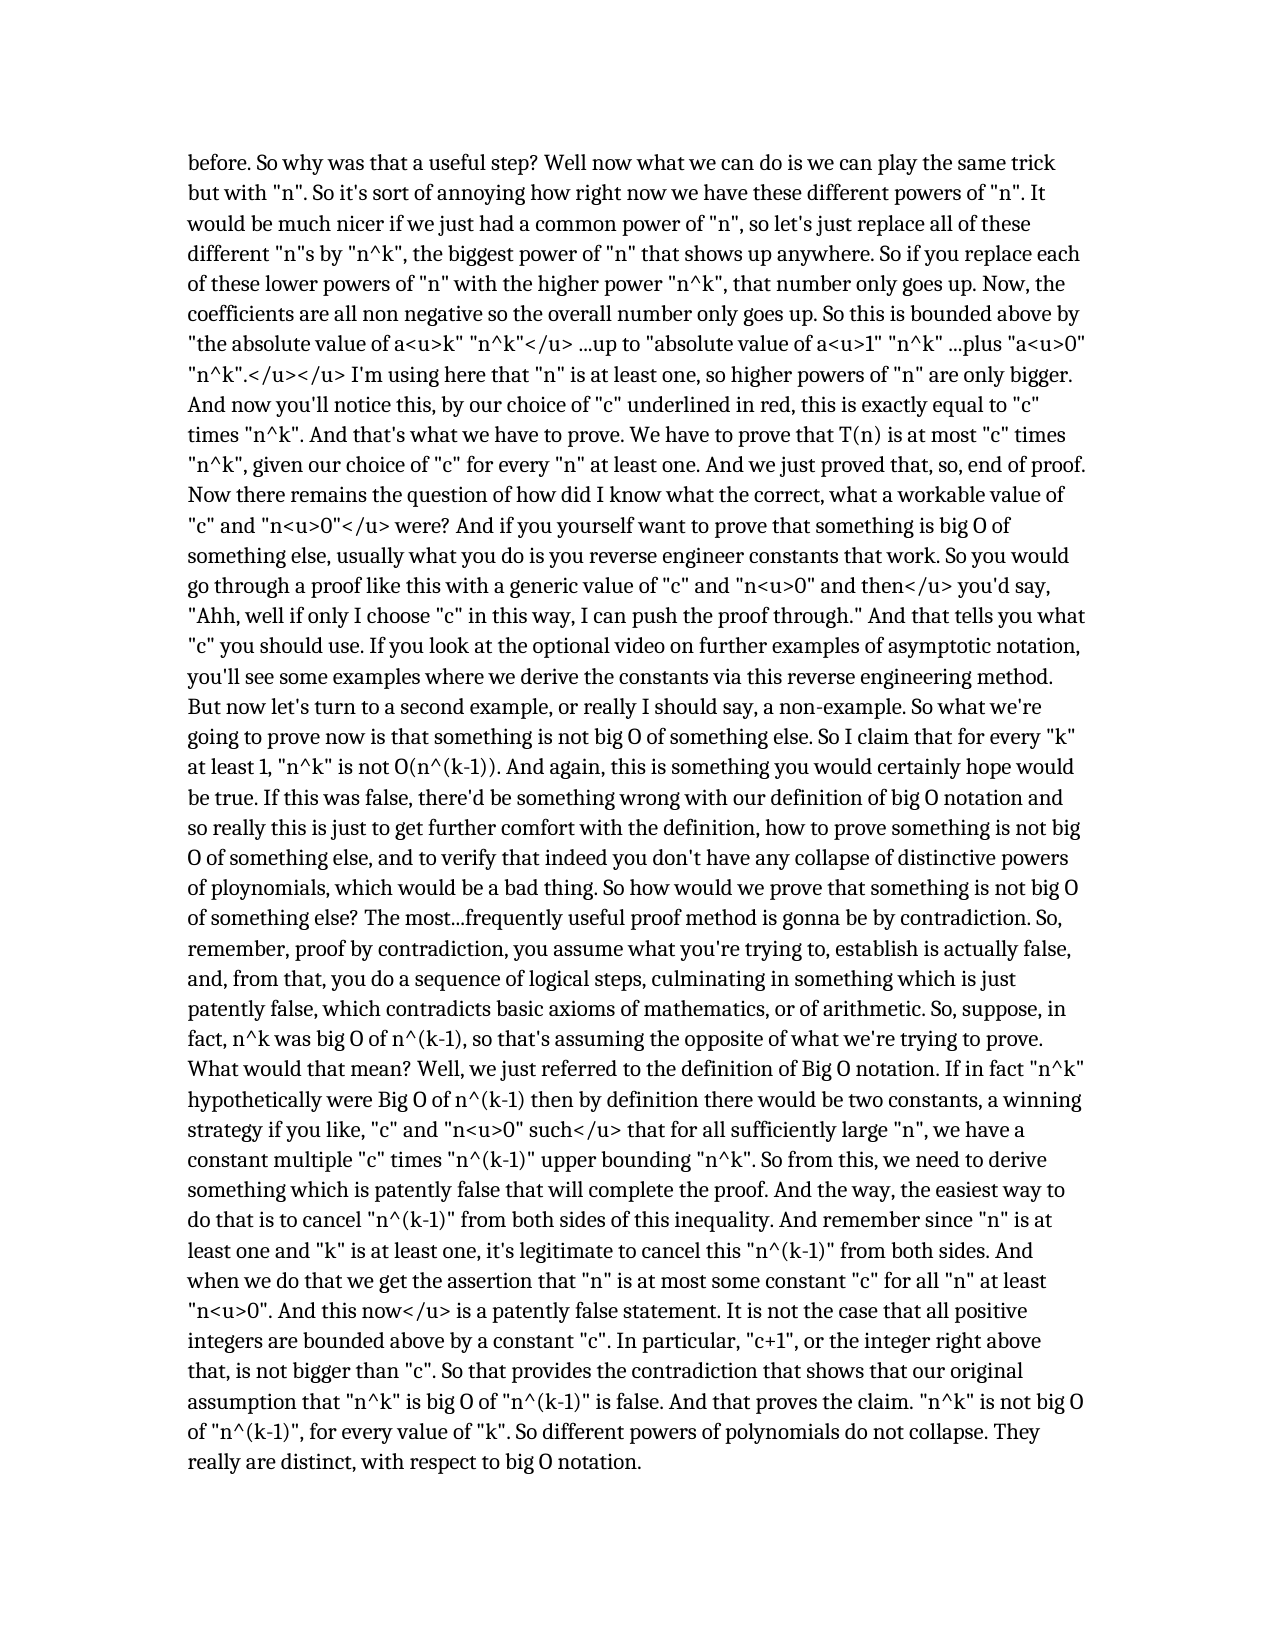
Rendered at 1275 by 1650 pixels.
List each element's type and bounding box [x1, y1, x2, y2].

text [187, 150, 1087, 1475]
